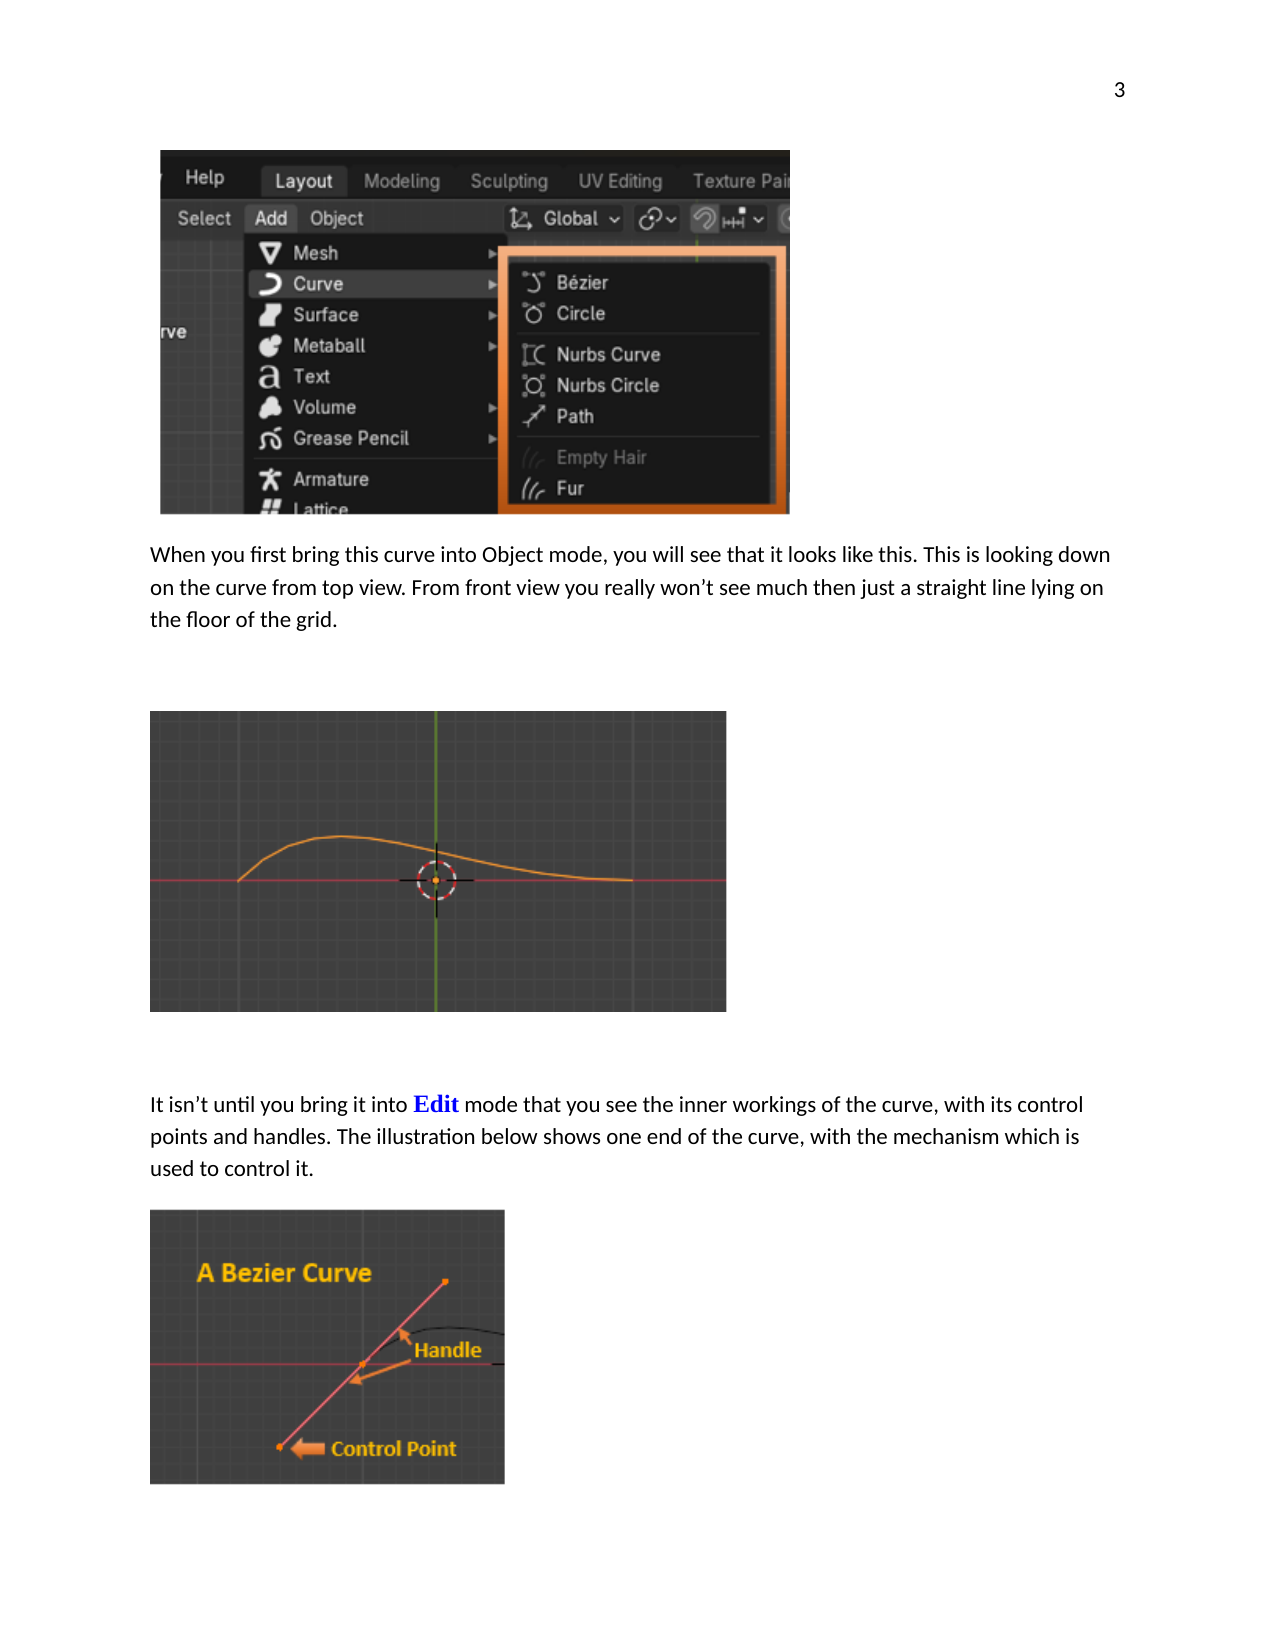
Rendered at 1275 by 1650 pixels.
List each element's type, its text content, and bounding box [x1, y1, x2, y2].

picture [150, 1207, 505, 1486]
picture [150, 711, 727, 1012]
text When you first bring this curve into Object mode, you will see that it looks like this. This is looking down on the curve from top view. From front view you really won’t see much then just a straight line lying on the floor of the grid. [150, 541, 1125, 633]
picture [160, 150, 790, 516]
text It isn’t until you bring it into Edit mode that you see the inner workings of the curve, with its control points and handles. The illustration below shows one end of the curve, with the mechanism which is used to control it. [150, 1089, 1125, 1183]
